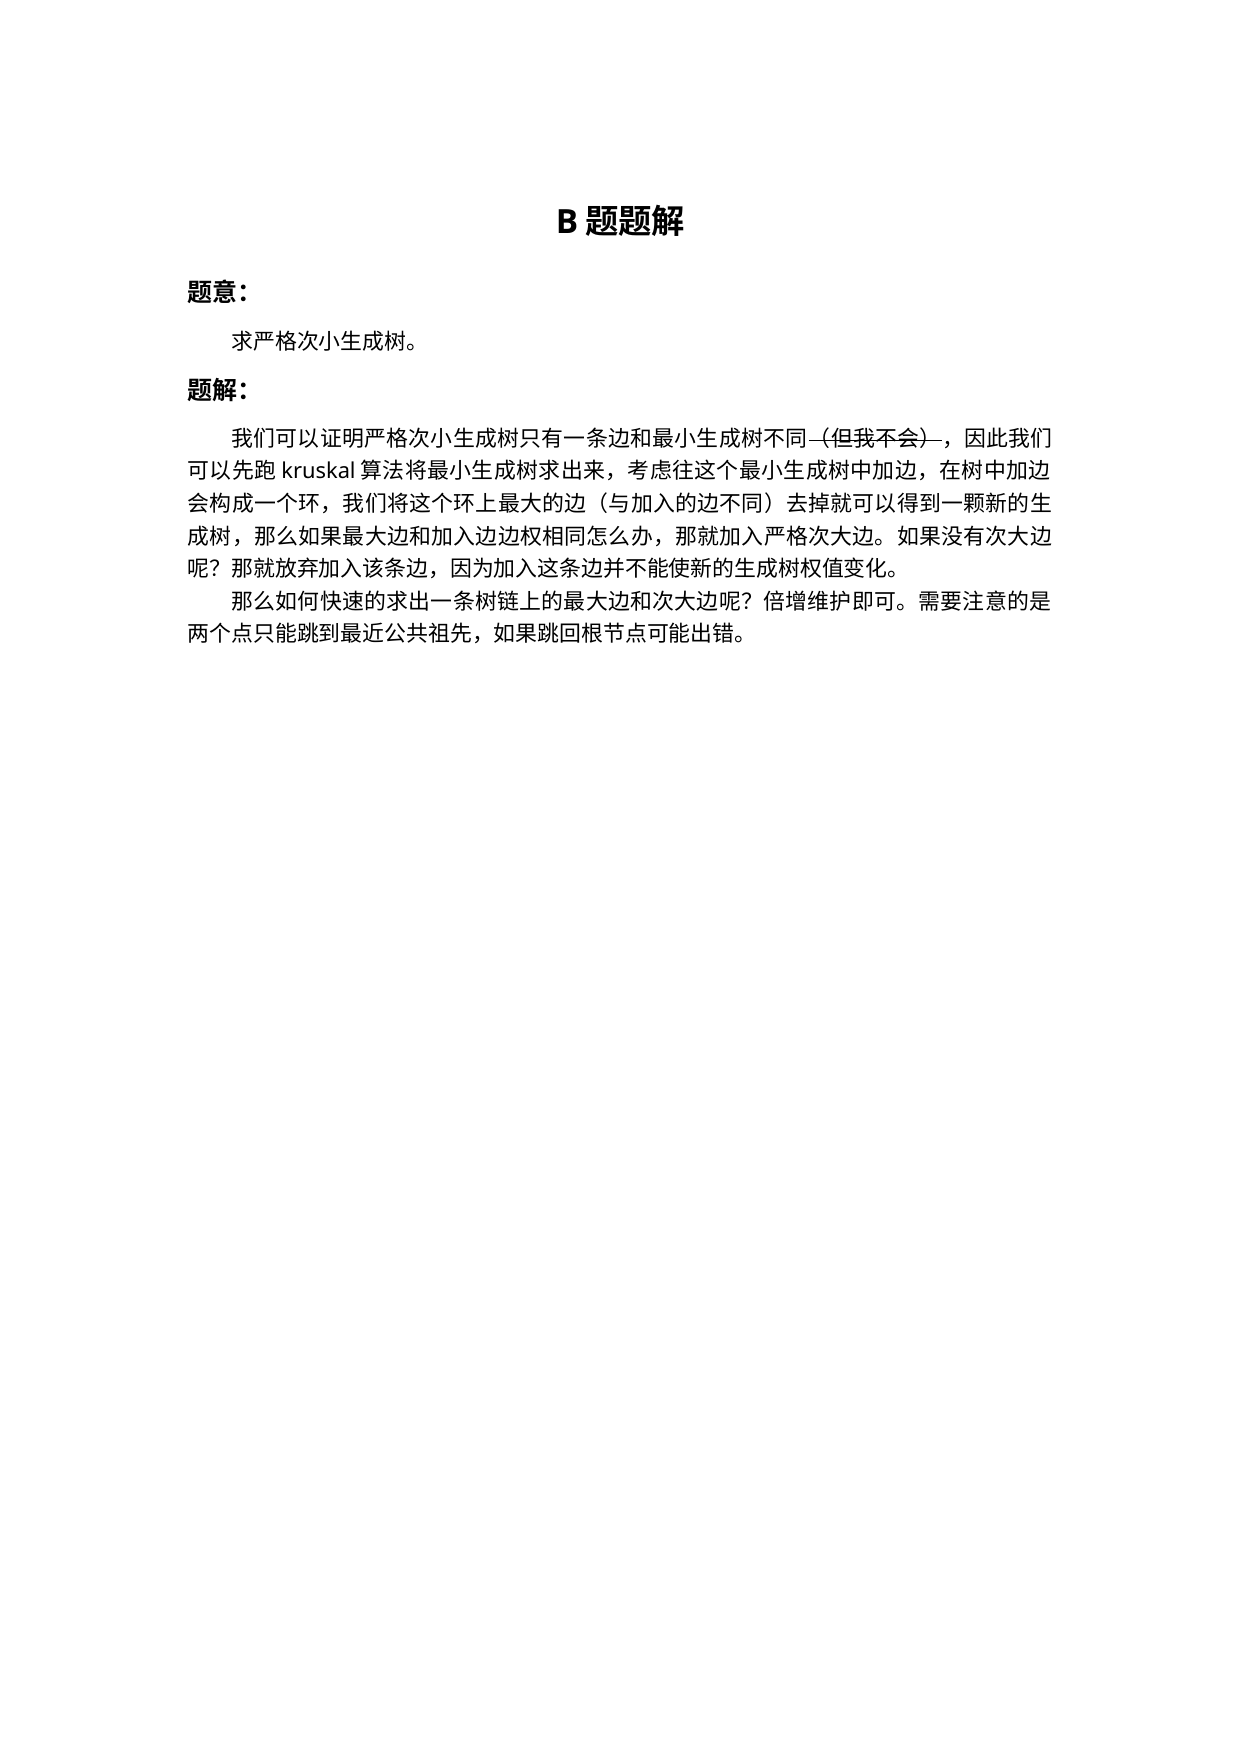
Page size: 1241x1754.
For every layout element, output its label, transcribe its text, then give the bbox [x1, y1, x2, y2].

text 那么如何快速的求出一条树链上的最大边和次大边呢？倍增维护即可。需要注意的是两个点只能跳到最近公共祖先，如果跳回根节点可能出错。 [187, 583, 1053, 648]
text 求严格次小生成树。 [187, 323, 1053, 356]
text 题意： [187, 258, 1053, 323]
text 我们可以证明严格次小生成树只有一条边和最小生成树不同（但我不会），因此我们可以先跑kruskal算法将最小生成树求出来，考虑往这个最小生成树中加边，在树中加边会构成一个环，我们将这个环上最大的边（与加入的边不同）去掉就可以得到一颗新的生成树，那么如果最大边和加入边边权相同怎么办，那就加入严格次大边。如果没有次大边呢？那就放弃加入该条边，因为加入这条边并不能使新的生成树权值变化。 [187, 421, 1053, 583]
title B题题解 [187, 187, 1053, 252]
text 题解： [187, 356, 1053, 421]
